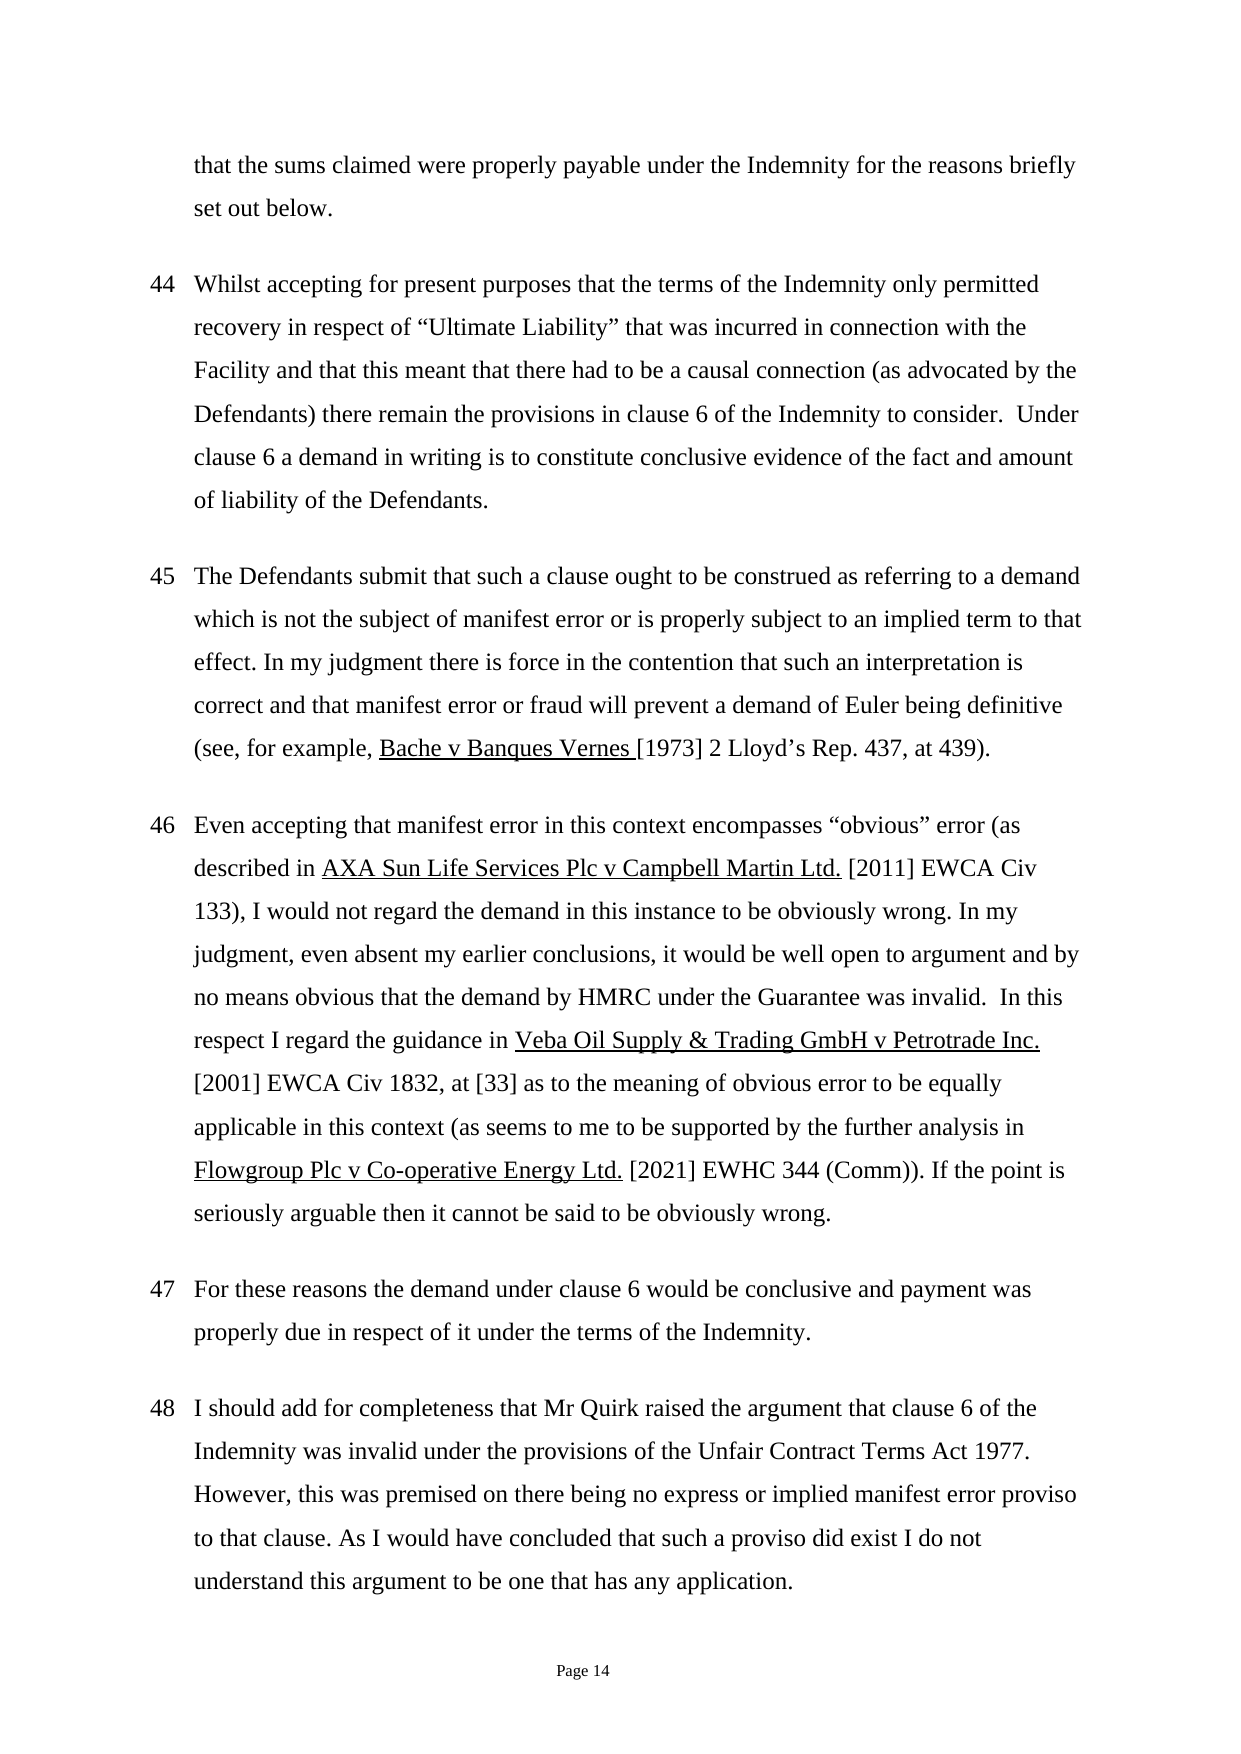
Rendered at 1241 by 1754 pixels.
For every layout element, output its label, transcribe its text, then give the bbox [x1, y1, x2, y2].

list Whilst accepting for present purposes that the terms of the Indemnity only permitted recovery in respect of “Ultimate Liability” that was incurred in connection with the Facility and that this meant that there had to be a causal connection (as advocated by the Defendants) there remain the provisions in clause 6 of the Indemnity to consider. Under clause 6 a demand in writing is to constitute conclusive evidence of the fact and amount of liability of the Defendants. [150, 269, 1090, 514]
list Even accepting that manifest error in this context encompasses “obvious” error (as described in AXA Sun Life Services Plc v Campbell Martin Ltd. [2011] EWCA Civ 133), I would not regard the demand in this instance to be obviously wrong. In my judgment, even absent my earlier conclusions, it would be well open to argument and by no means obvious that the demand by HMRC under the Guarantee was invalid. In this respect I regard the guidance in Veba Oil Supply & Trading GmbH v Petrotrade Inc. [2001] EWCA Civ 1832, at [33] as to the meaning of obvious error to be equally applicable in this context (as seems to me to be supported by the further analysis in Flowgroup Plc v Co-operative Energy Ltd. [2021] EWHC 344 (Comm)). If the point is seriously arguable then it cannot be said to be obviously wrong. [150, 810, 1090, 1227]
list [150, 150, 1090, 222]
list The Defendants submit that such a clause ought to be construed as referring to a demand which is not the subject of manifest error or is properly subject to an implied term to that effect. In my judgment there is force in the contention that such an interpretation is correct and that manifest error or fraud will prevent a demand of Euler being definitive (see, for example, Bache v Banques Vernes [1973] 2 Lloyd’s Rep. 437, at 439). [150, 561, 1090, 762]
list I should add for completeness that Mr Quirk raised the argument that clause 6 of the Indemnity was invalid under the provisions of the Unfair Contract Terms Act 1977. However, this was premised on there being no express or implied manifest error proviso to that clause. As I would have concluded that such a proviso did exist I do not understand this argument to be one that has any application. [150, 1393, 1090, 1594]
list For these reasons the demand under clause 6 would be conclusive and payment was properly due in respect of it under the terms of the Indemnity. [150, 1274, 1090, 1346]
